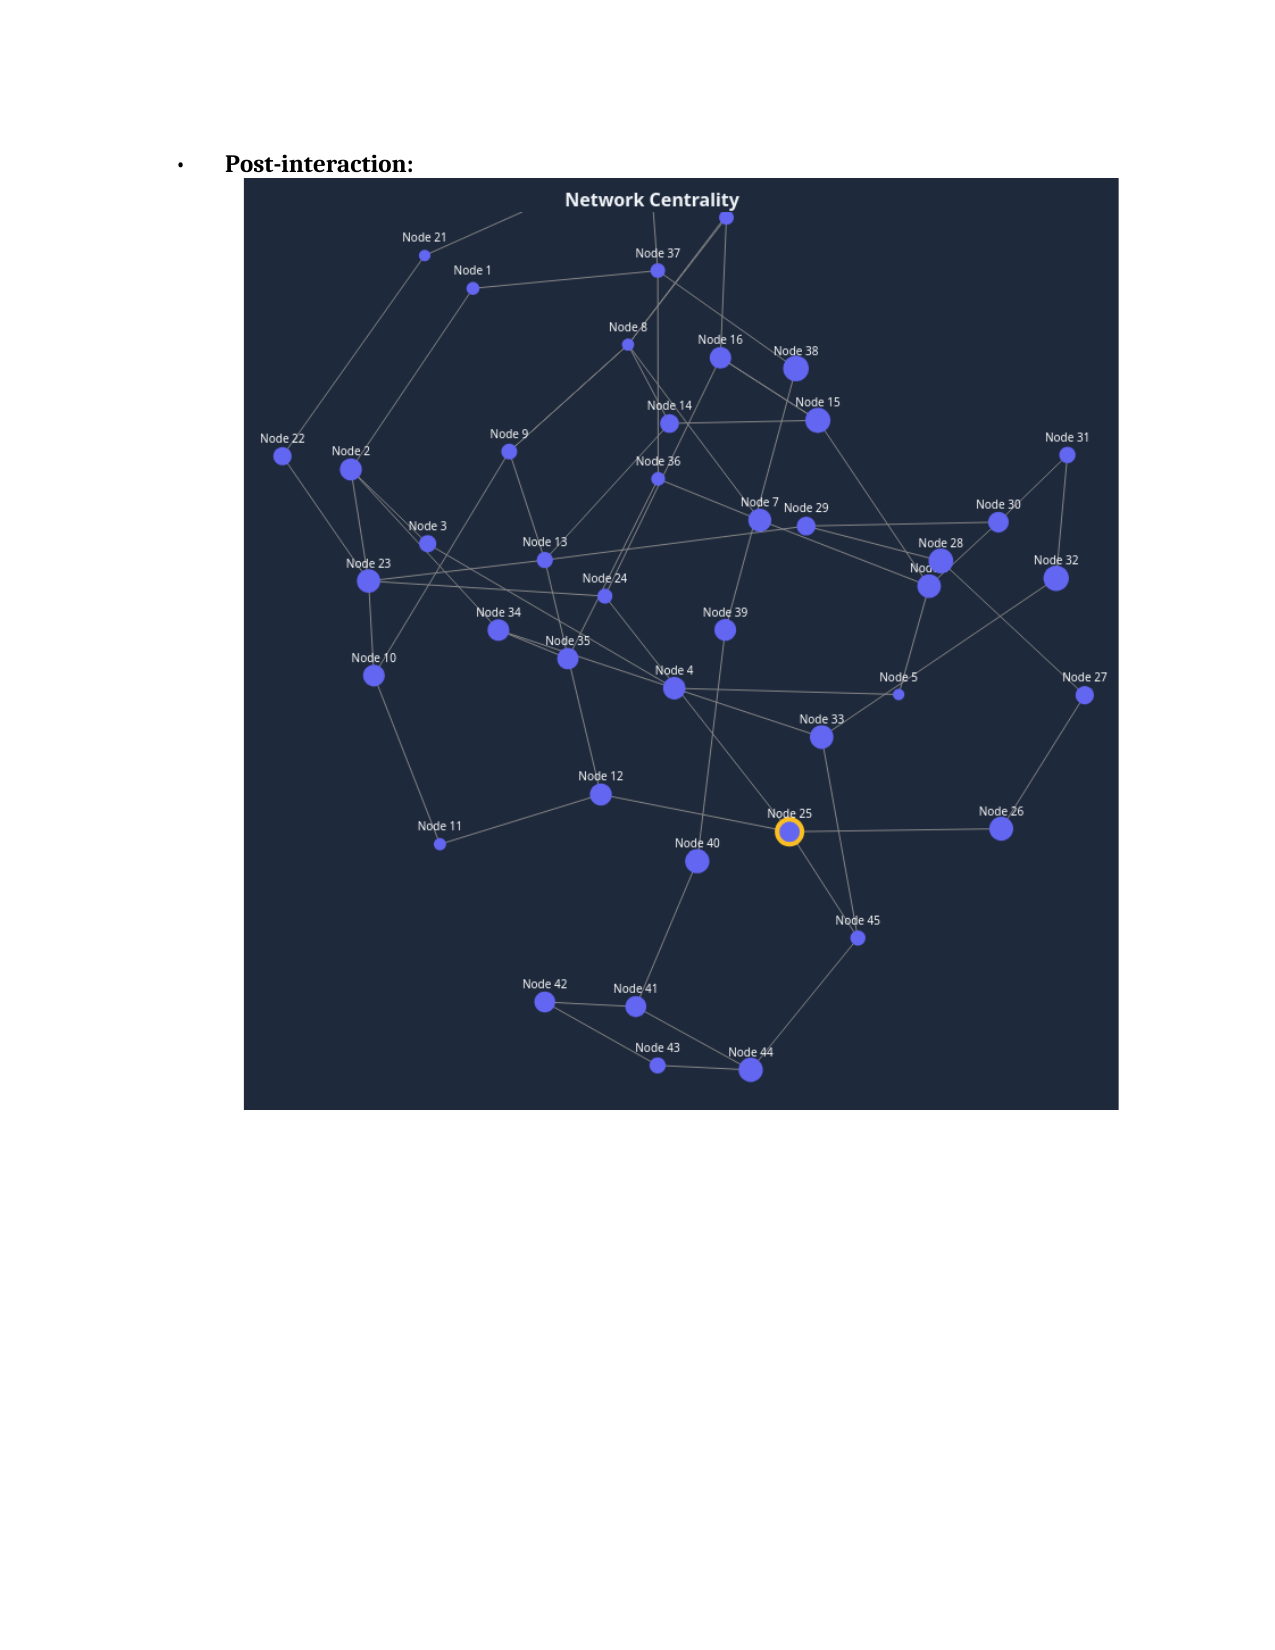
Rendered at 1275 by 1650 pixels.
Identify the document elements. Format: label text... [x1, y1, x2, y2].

picture [243, 178, 1119, 1110]
